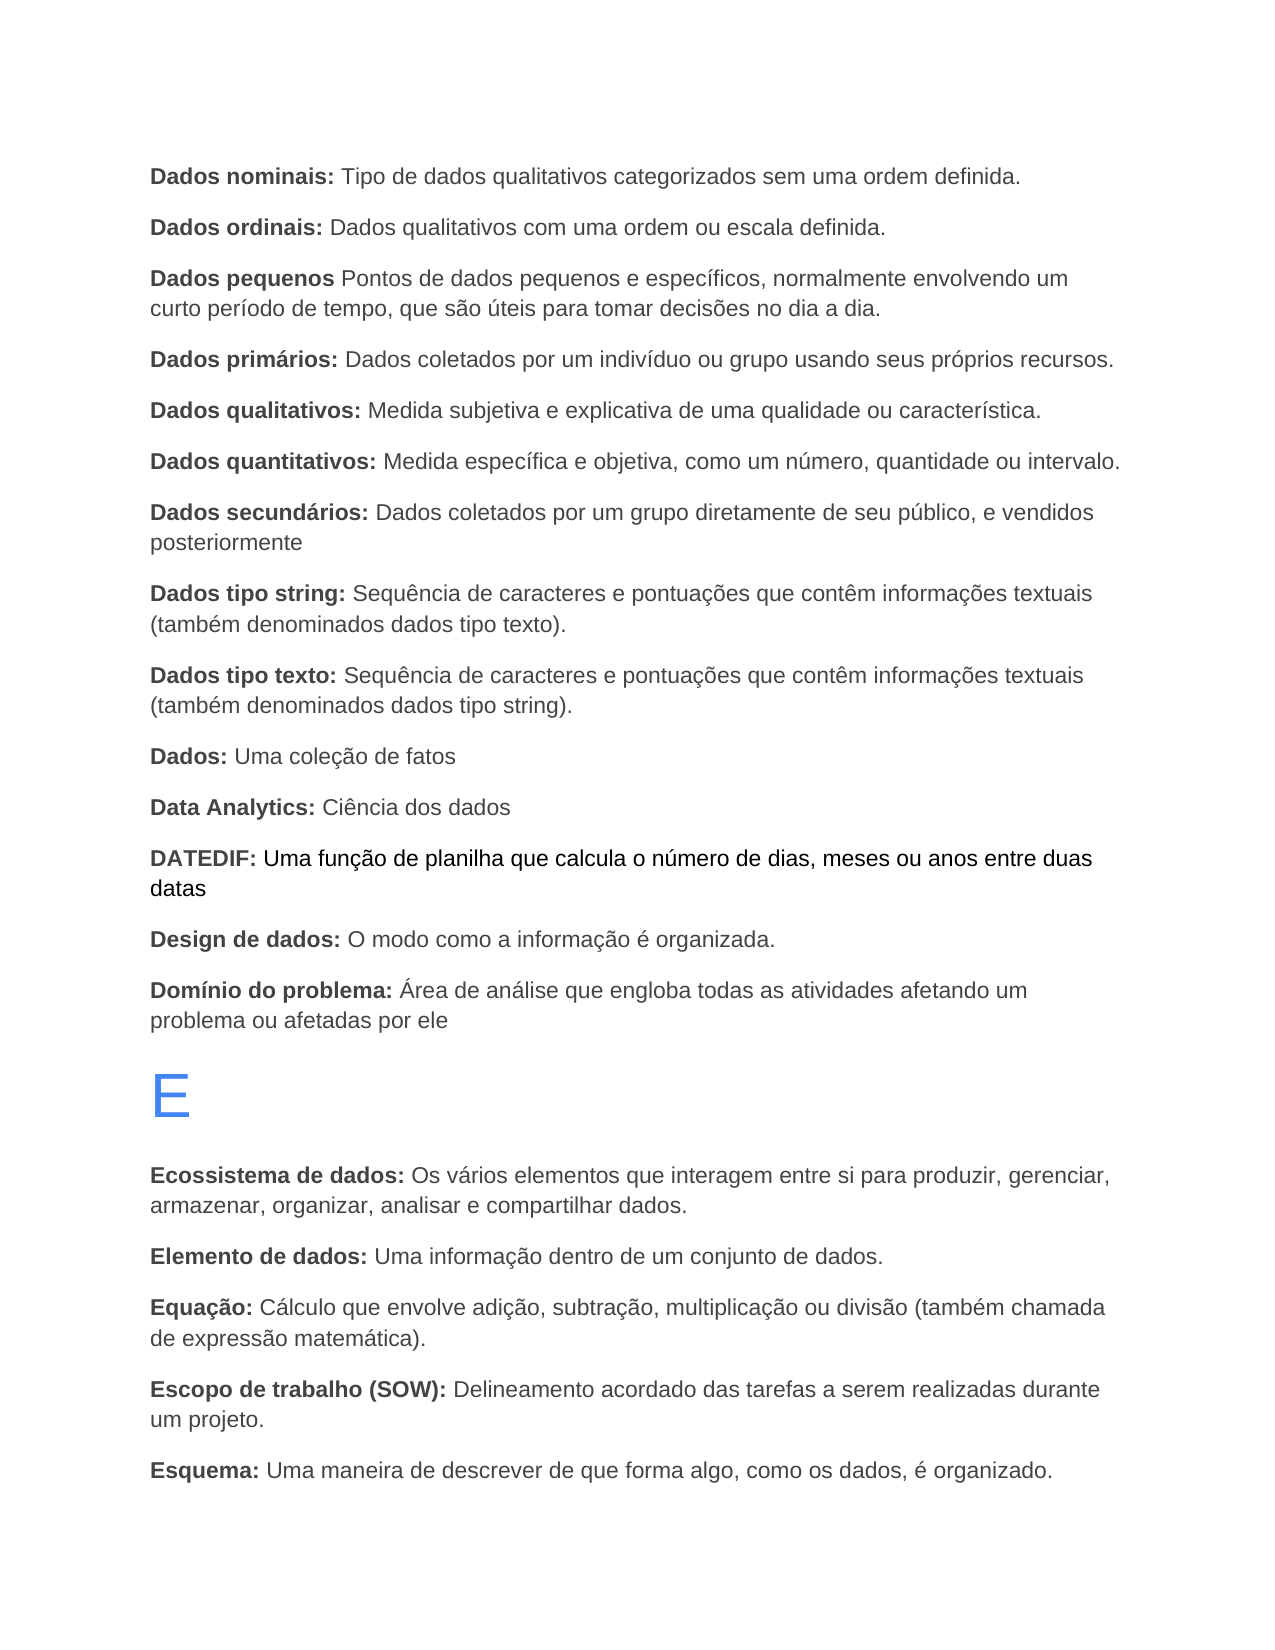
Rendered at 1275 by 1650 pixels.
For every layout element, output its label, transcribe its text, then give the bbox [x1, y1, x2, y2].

text Elemento de dados: Uma informação dentro de um conjunto de dados. [150, 1243, 1125, 1269]
text Dados primários: Dados coletados por um indivíduo ou grupo usando seus próprios recursos. [150, 346, 1125, 372]
text Equação: Cálculo que envolve adição, subtração, multiplicação ou divisão (também chamada de expressão matemática). [150, 1294, 1125, 1351]
text Esquema: Uma maneira de descrever de que forma algo, como os dados, é organizado. [150, 1457, 1125, 1483]
text Escopo de trabalho (SOW): Delineamento acordado das tarefas a serem realizadas durante um projeto. [150, 1376, 1125, 1432]
text Dados tipo string: Sequência de caracteres e pontuações que contêm informações textuais (também denominados dados tipo texto). [150, 580, 1125, 637]
text E [150, 1058, 1125, 1130]
text Ecossistema de dados: Os vários elementos que interagem entre si para produzir, gerenciar, armazenar, organizar, analisar e compartilhar dados. [150, 1162, 1125, 1218]
text Dados qualitativos: Medida subjetiva e explicativa de uma qualidade ou característica. [150, 397, 1125, 423]
text Dados secundários: Dados coletados por um grupo diretamente de seu público, e vendidos posteriormente [150, 499, 1125, 556]
text Design de dados: O modo como a informação é organizada. [150, 926, 1125, 953]
text Data Analytics: Ciência dos dados [150, 794, 1125, 820]
text Dados: Uma coleção de fatos [150, 743, 1125, 769]
text Dados quantitativos: Medida específica e objetiva, como um número, quantidade ou intervalo. [150, 448, 1125, 474]
text DATEDIF: Uma função de planilha que calcula o número de dias, meses ou anos entre duas datas [150, 845, 1125, 902]
text Dados pequenos Pontos de dados pequenos e específicos, normalmente envolvendo um curto período de tempo, que são úteis para tomar decisões no dia a dia. [150, 265, 1125, 321]
text Domínio do problema: Área de análise que engloba todas as atividades afetando um problema ou afetadas por ele [150, 977, 1125, 1034]
text Dados tipo texto: Sequência de caracteres e pontuações que contêm informações textuais (também denominados dados tipo string). [150, 662, 1125, 718]
text Dados nominais: Tipo de dados qualitativos categorizados sem uma ordem definida. [150, 163, 1125, 189]
text Dados ordinais: Dados qualitativos com uma ordem ou escala definida. [150, 214, 1125, 240]
